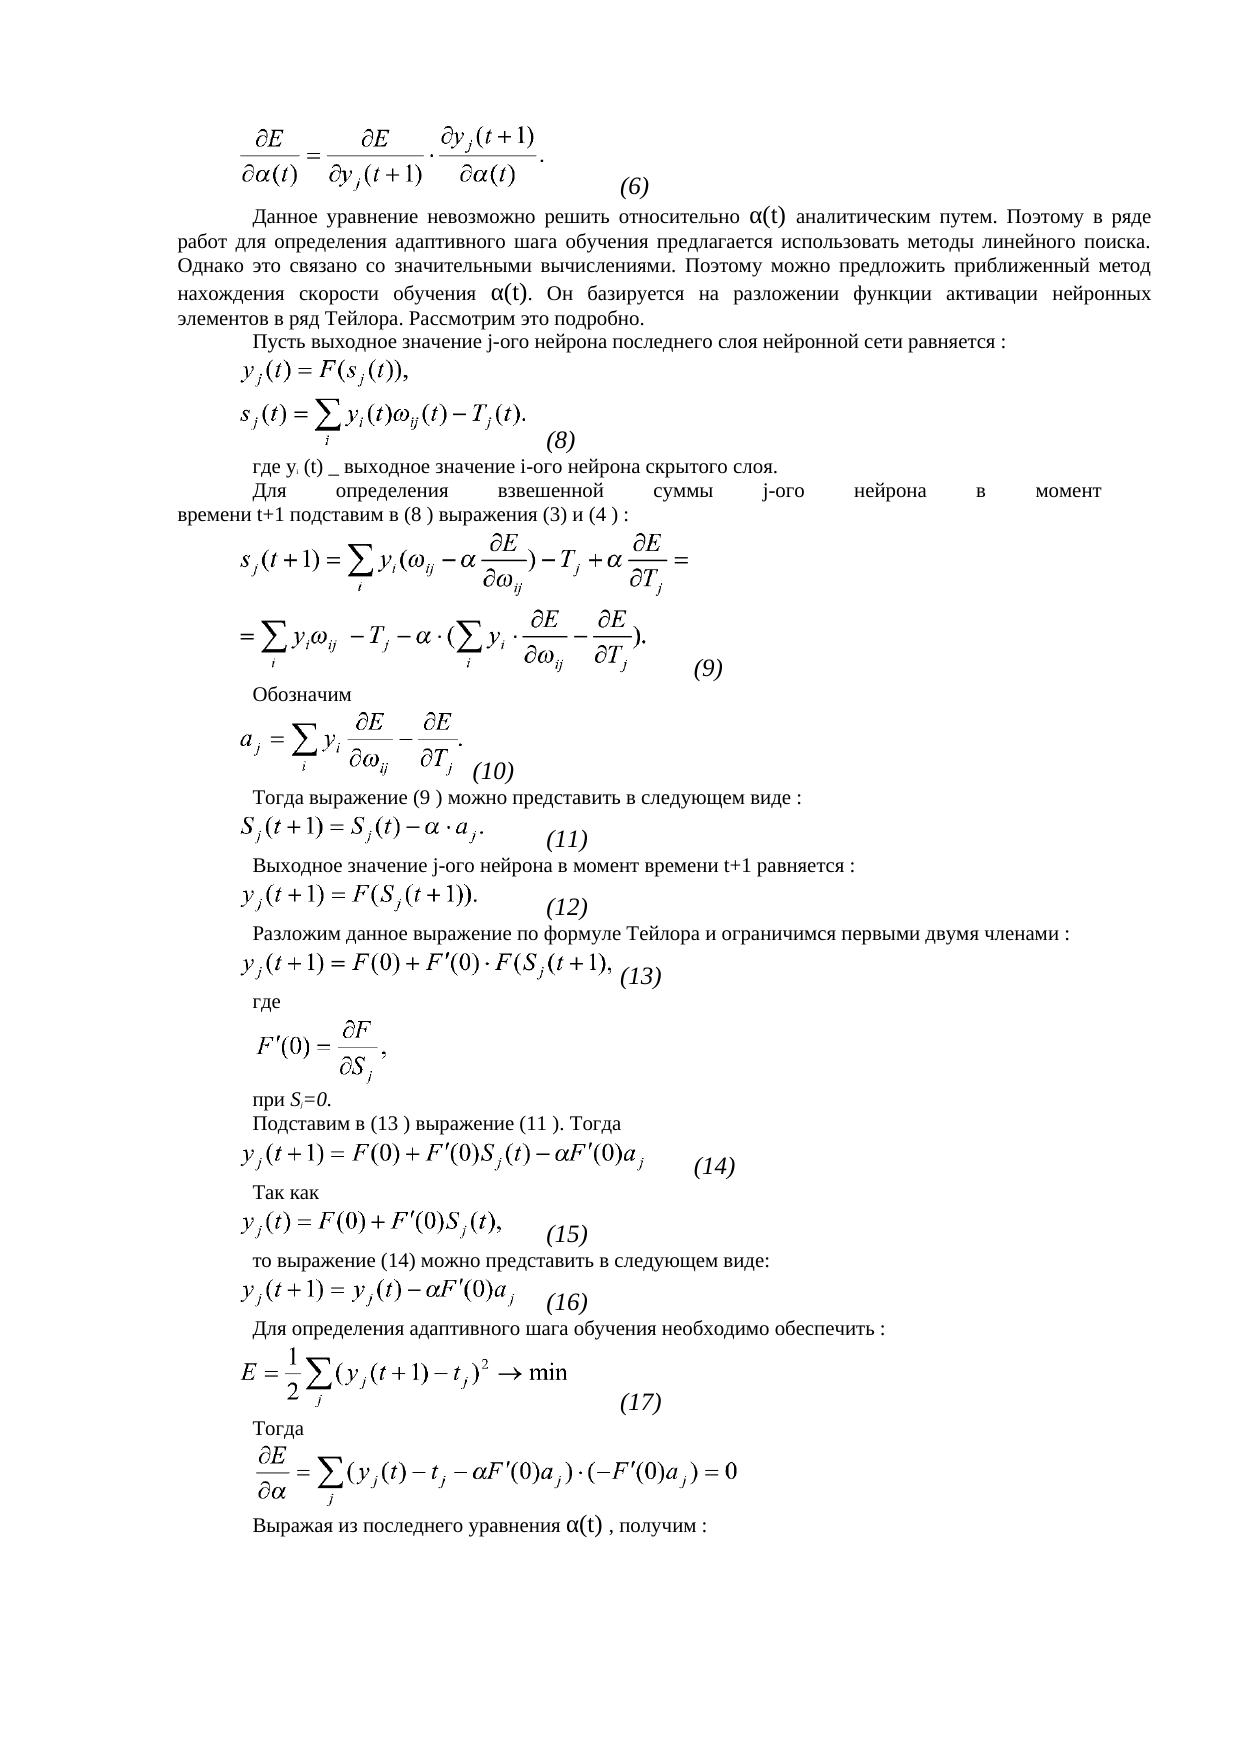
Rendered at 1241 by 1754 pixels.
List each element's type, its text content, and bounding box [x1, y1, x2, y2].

text Разложим данное выражение по формуле Тейлора и ограничимся первыми двумя членами : [177, 921, 1152, 945]
picture [236, 353, 530, 449]
picture [236, 945, 617, 984]
text то выражение (14) можно представить в следующем виде: [177, 1248, 1152, 1272]
picture [236, 1271, 519, 1311]
text Данное уравнение невозможно решить относительно α(t) аналитическим путем. Поэтому в ряде работ для определения адаптивного шага обучения предлагается использовать методы линейного поиска. Однако это связано со значительными вычислениями. Поэтому можно предложить приближенный метод нахождения скорости обучения α(t). Он базируется на разложении функции активации нейронных элементов в ряд Тейлора. Рассмотрим это подробно. [177, 200, 1152, 329]
text Обозначим [177, 682, 1152, 706]
picture [236, 705, 467, 780]
picture [236, 1340, 573, 1411]
text (10) [177, 706, 1152, 785]
picture [236, 526, 693, 677]
text Тогда выражение (9 ) можно представить в следующем виде : [177, 785, 1152, 809]
picture [236, 118, 549, 195]
text Для определения взвешенной суммы j-ого нейрона в момент времени t+1 подставим в (8 ) выражения (3) и (4 ) : [177, 478, 1152, 526]
text Подставим в (13 ) выражение (11 ). Тогда [177, 1111, 1152, 1135]
text (15) [177, 1204, 1152, 1248]
picture [252, 1013, 390, 1088]
text при Sj=0. [177, 1087, 1152, 1111]
text где yi (t) _ выходное значение i-ого нейрона скрытого слоя. [177, 454, 1152, 478]
picture [236, 1203, 506, 1243]
text Тогда [177, 1416, 1152, 1439]
picture [236, 1135, 648, 1175]
text Выходное значение j-ого нейрона в момент времени t+1 равняется : [177, 853, 1152, 877]
text (12) [177, 877, 1152, 921]
text Так как [177, 1179, 1152, 1204]
picture [252, 1439, 741, 1510]
picture [236, 808, 488, 848]
picture [236, 877, 481, 916]
text (11) [177, 809, 1152, 853]
text Пусть выходное значение j-ого нейрона последнего слоя нейронной сети равняется : [177, 329, 1152, 353]
text Для определения адаптивного шага обучения необходимо обеспечить : [177, 1316, 1152, 1340]
text где [177, 989, 1152, 1013]
text Выражая из последнего уравнения α(t) , получим : [177, 1509, 1152, 1538]
